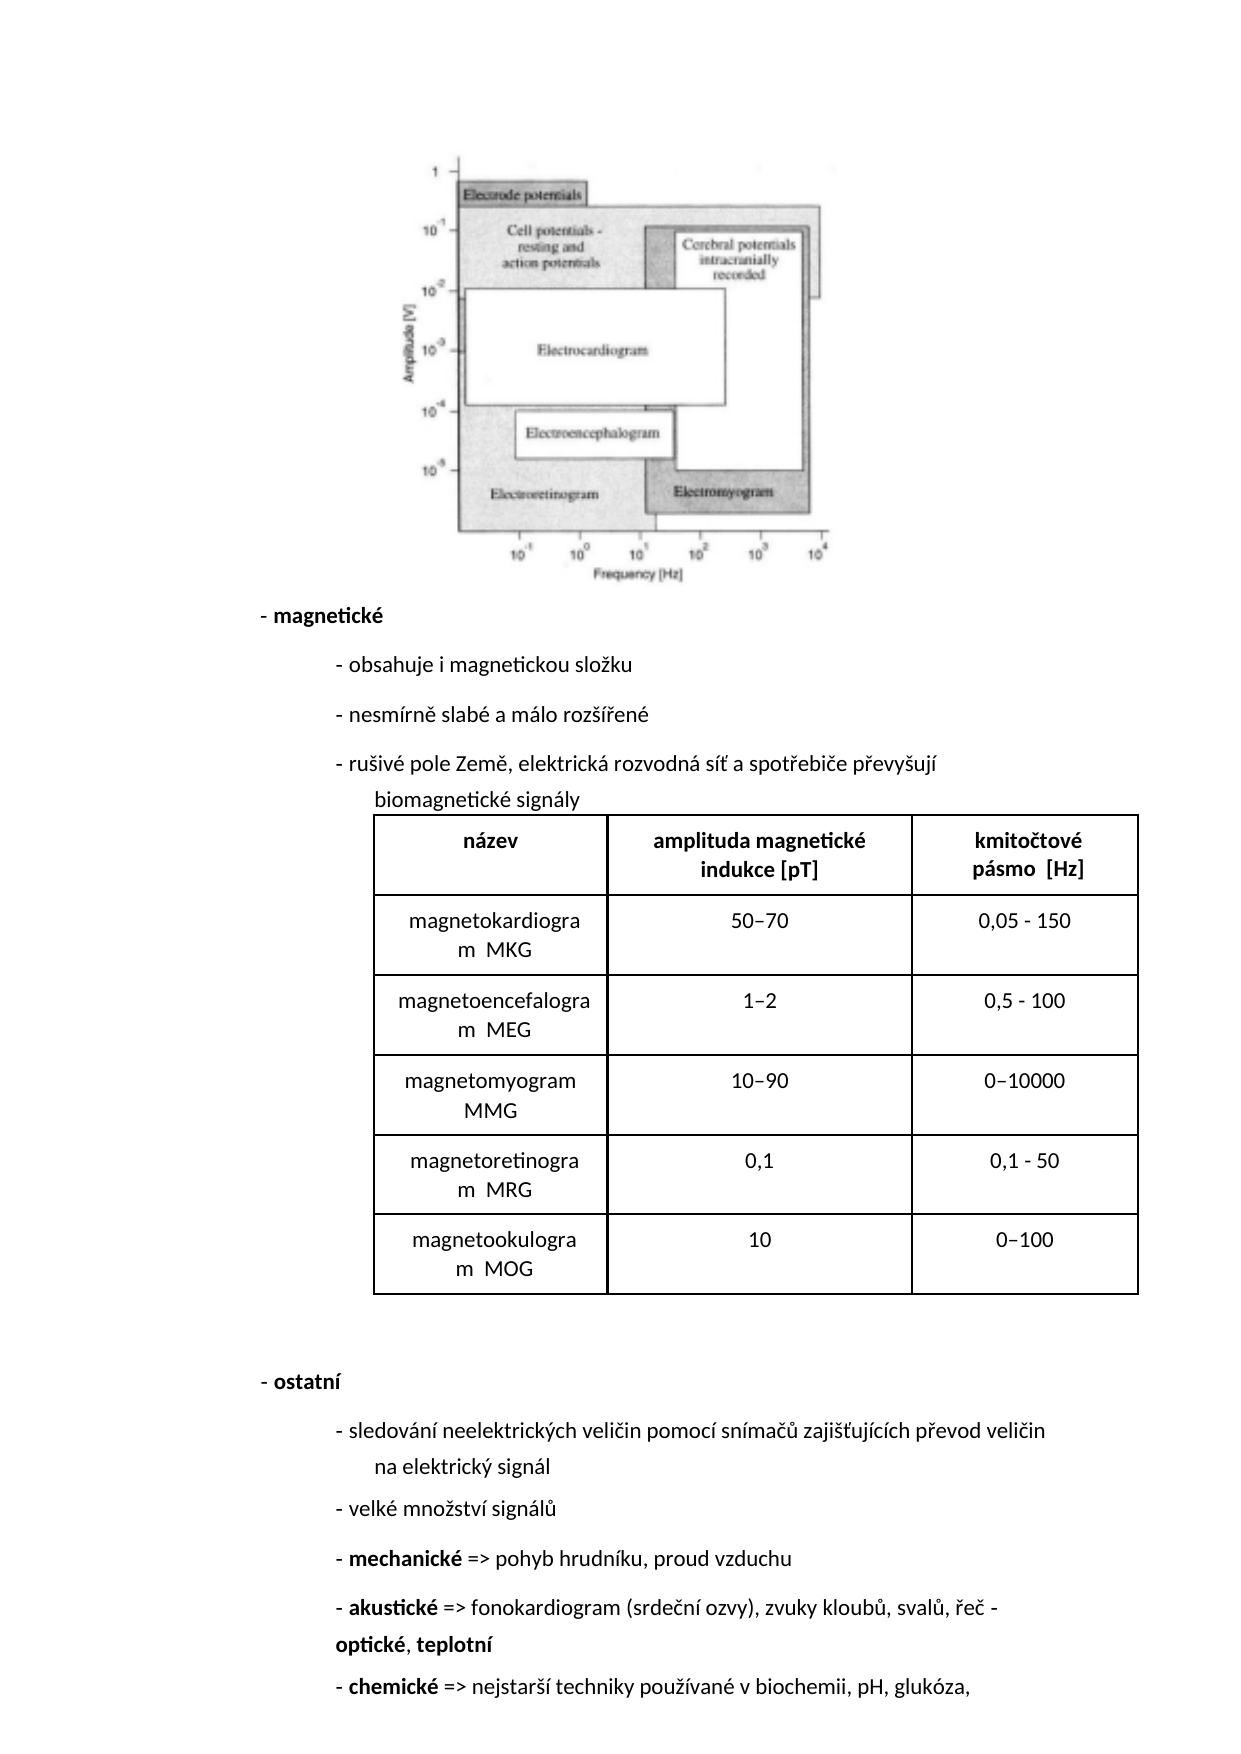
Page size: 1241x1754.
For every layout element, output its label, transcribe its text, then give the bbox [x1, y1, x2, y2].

text biomagnetické signály [374, 786, 1235, 813]
picture [389, 146, 838, 589]
text − mechanické => pohyb hrudníku, proud vzduchu [335, 1532, 1235, 1579]
table_cell 0,1 [609, 1136, 911, 1213]
table_cell 0,1 - 50 [913, 1136, 1137, 1213]
table_cell 0,5 - 100 [913, 976, 1137, 1054]
table_header amplituda magnetické indukce [pT] [609, 816, 911, 894]
text − sledování neelektrických veličin pomocí snímačů zajišťujících převod veličin na elektrický signál [335, 1405, 1077, 1481]
table_cell magnetookulogram MOG [375, 1215, 606, 1293]
table_cell magnetoencefalogram MEG [375, 976, 606, 1054]
text − rušivé pole Země, elektrická rozvodná síť a spotřebiče převyšují [335, 738, 1235, 785]
table_cell magnetomyogram MMG [375, 1056, 606, 1134]
text − ostatní [260, 1356, 1235, 1403]
table_cell magnetokardiogram MKG [375, 896, 606, 974]
table_header název [375, 816, 606, 894]
text − obsahuje i magnetickou složku [335, 638, 1235, 685]
table_cell 10–90 [609, 1056, 911, 1134]
table_cell magnetoretinogram MRG [375, 1136, 606, 1213]
text − magnetické [260, 589, 1235, 636]
table_cell 50–70 [609, 896, 911, 974]
table_cell 0,05 - 150 [913, 896, 1137, 974]
table_header kmitočtové pásmo [Hz] [913, 816, 1137, 894]
text − chemické => nejstarší techniky používané v biochemii, pH, glukóza, [335, 1660, 1235, 1707]
table_cell 0–100 [913, 1215, 1137, 1293]
table_cell 1–2 [609, 976, 911, 1054]
text − akustické => fonokardiogram (srdeční ozvy), zvuky kloubů, svalů, řeč − optické, teplotní [335, 1582, 1010, 1658]
table_cell 10 [609, 1215, 911, 1293]
table_cell 0–10000 [913, 1056, 1137, 1134]
text − velké množství signálů [335, 1483, 1235, 1530]
text − nesmírně slabé a málo rozšířené [335, 688, 1235, 735]
